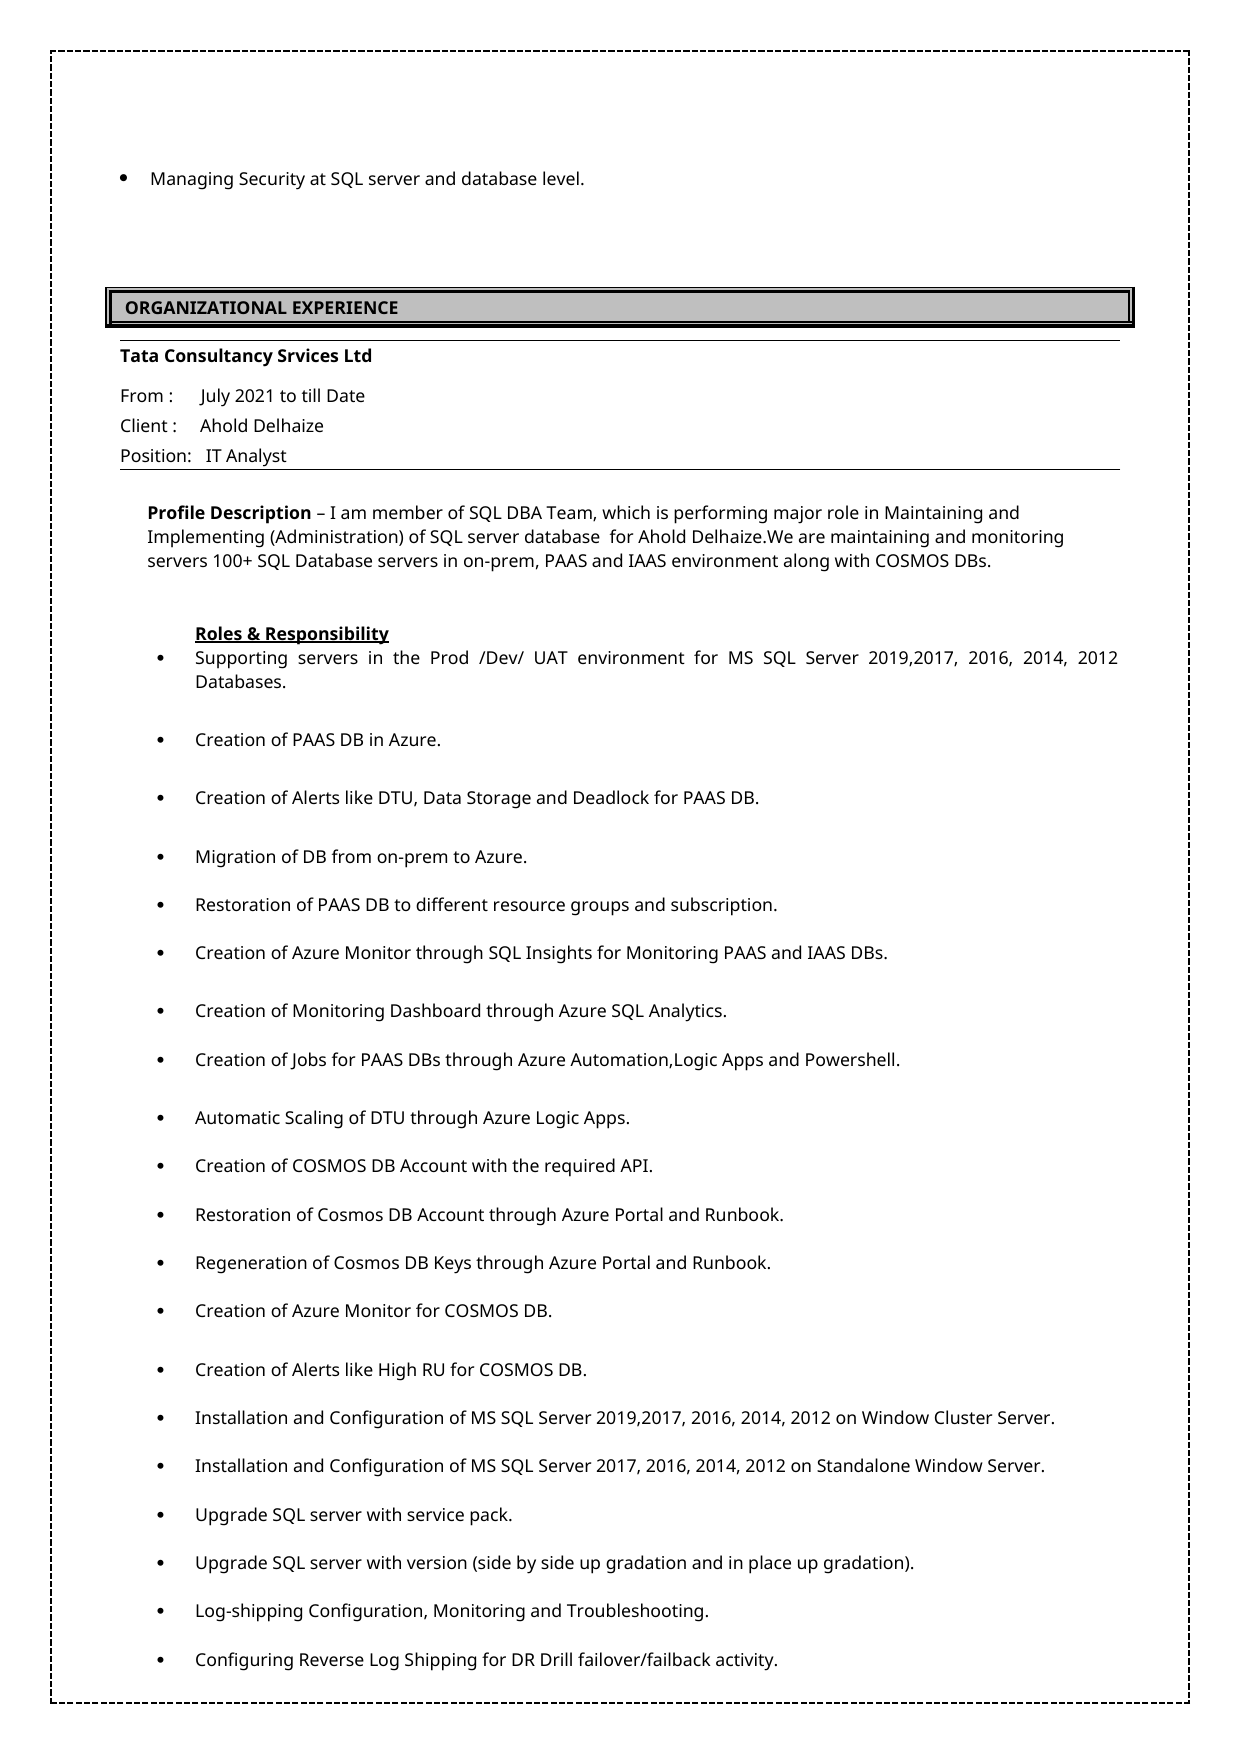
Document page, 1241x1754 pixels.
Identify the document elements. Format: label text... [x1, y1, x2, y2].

list Managing Security at SQL server and database level. [120, 166, 1120, 190]
list Restoration of PAAS DB to different resource groups and subscription. [157, 892, 1120, 917]
subtitle OrGANIZATIONAL EXPERIENCE [112, 293, 1128, 321]
text Profile Description – I am member of SQL DBA Team, which is performing major role in Maintaining and Implementing (Administration) of SQL server database for Ahold Delhaize.We are maintaining and monitoring servers 100+ SQL Database servers in on-prem, PAAS and IAAS environment along with COSMOS DBs. [147, 500, 1120, 573]
list Migration of DB from on-prem to Azure. [157, 844, 1120, 868]
list Creation of Alerts like DTU, Data Storage and Deadlock for PAAS DB. [157, 786, 1120, 810]
list Regeneration of Cosmos DB Keys through Azure Portal and Runbook. [157, 1251, 1120, 1275]
list Upgrade SQL server with version (side by side up gradation and in place up gradation). [157, 1550, 1120, 1574]
subtitle From : July 2021 to till Date [120, 380, 1120, 408]
list Creation of Monitoring Dashboard through Azure SQL Analytics. [157, 999, 1120, 1023]
list Creation of COSMOS DB Account with the required API. [157, 1154, 1120, 1178]
subtitle Client : Ahold Delhaize [120, 410, 1120, 437]
list Restoration of Cosmos DB Account through Azure Portal and Runbook. [157, 1202, 1120, 1226]
list Upgrade SQL server with service pack. [157, 1502, 1120, 1526]
subtitle Tata Consultancy Srvices Ltd [120, 341, 1120, 367]
list Creation of Azure Monitor through SQL Insights for Monitoring PAAS and IAAS DBs. [157, 941, 1120, 965]
list Installation and Configuration of MS SQL Server 2017, 2016, 2014, 2012 on Standalone Window Server. [157, 1454, 1120, 1478]
list Creation of Jobs for PAAS DBs through Azure Automation,Logic Apps and Powershell. [157, 1047, 1120, 1071]
list Automatic Scaling of DTU through Azure Logic Apps. [157, 1106, 1120, 1130]
list Supporting servers in the Prod /Dev/ UAT environment for MS SQL Server 2019,2017, 2016, 2014, 2012 Databases. [157, 645, 1120, 693]
text Roles & Responsibility [195, 621, 1120, 645]
list Creation of Alerts like High RU for COSMOS DB. [157, 1357, 1120, 1381]
list Creation of Azure Monitor for COSMOS DB. [157, 1299, 1120, 1323]
text Position: IT Analyst [120, 440, 1120, 469]
list Installation and Configuration of MS SQL Server 2019,2017, 2016, 2014, 2012 on Window Cluster Server. [157, 1405, 1120, 1429]
list Log-shipping Configuration, Monitoring and Troubleshooting. [157, 1599, 1120, 1623]
list Configuring Reverse Log Shipping for DR Drill failover/failback activity. [157, 1647, 1120, 1671]
list Creation of PAAS DB in Azure. [157, 728, 1120, 752]
